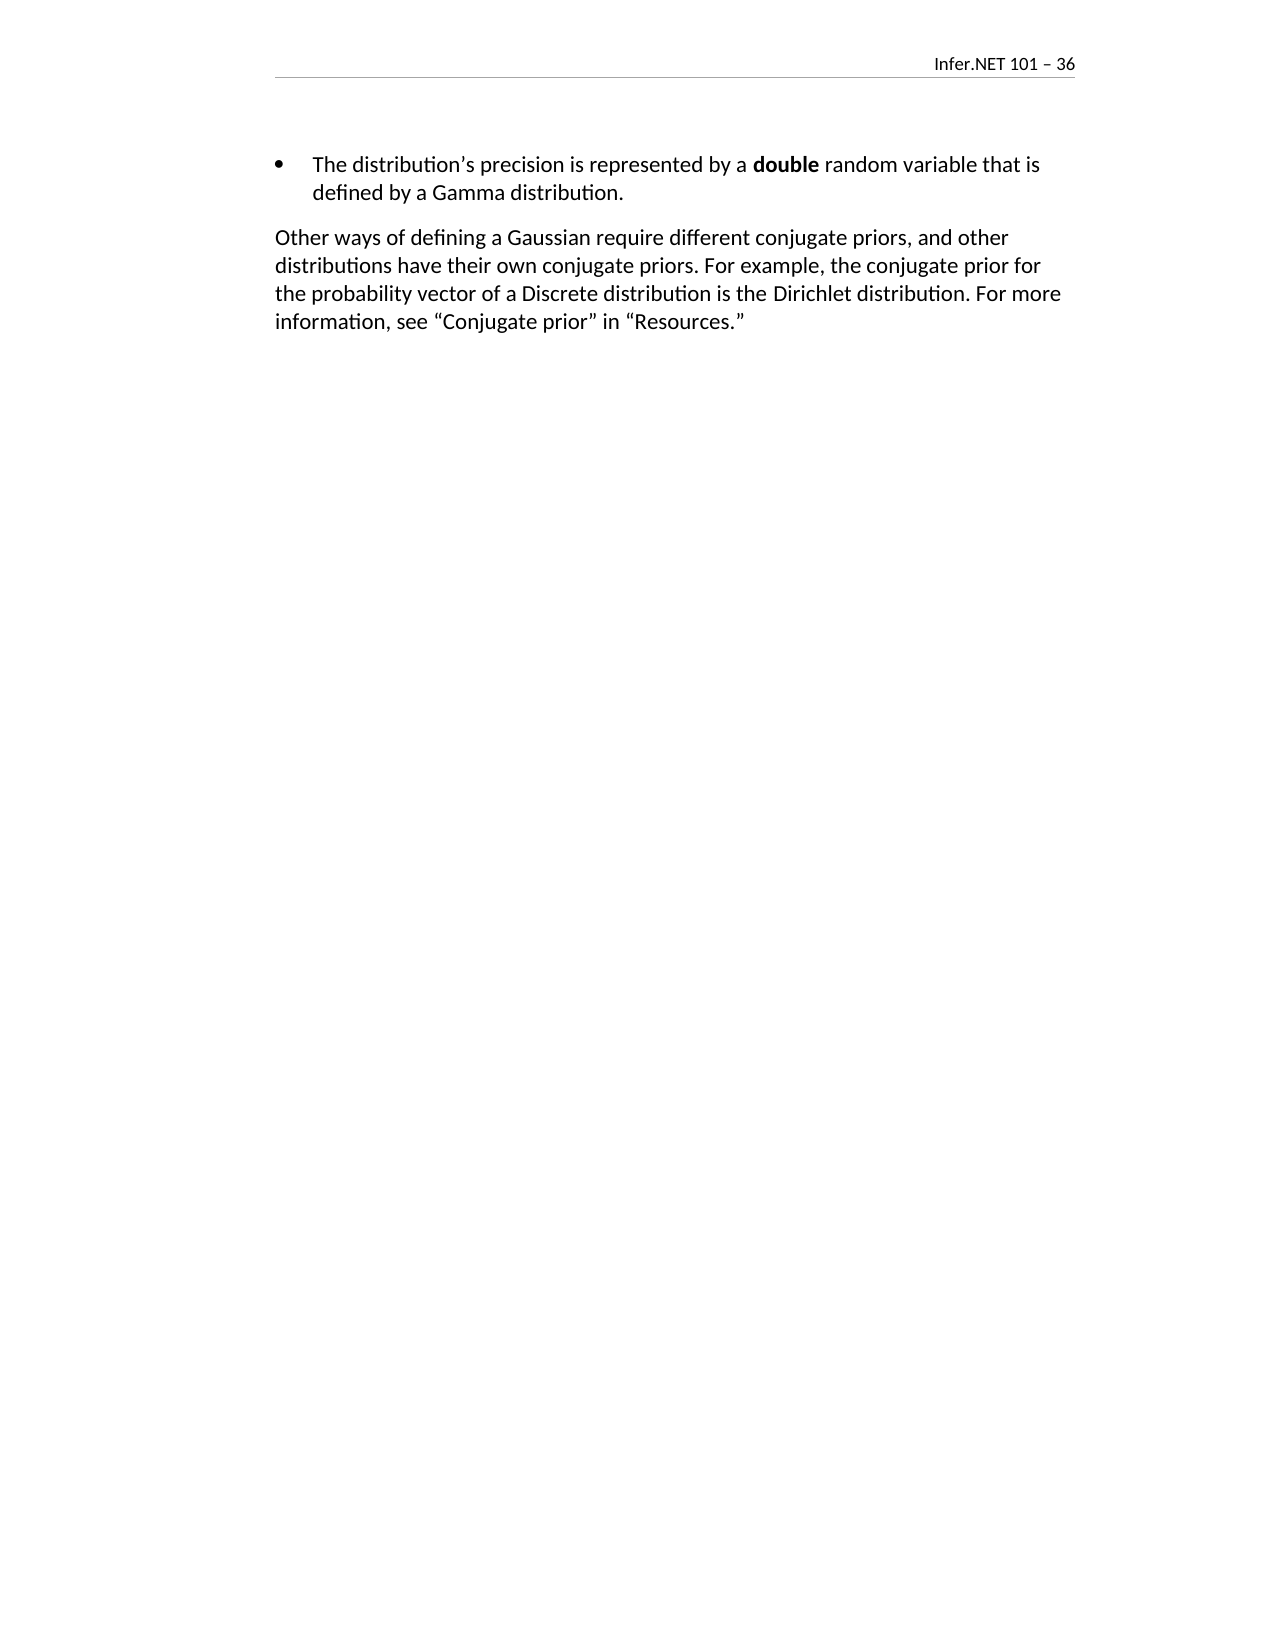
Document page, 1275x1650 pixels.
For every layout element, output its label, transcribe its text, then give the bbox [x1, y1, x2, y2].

text Other ways of defining a Gaussian require different conjugate priors, and other distributions have their own conjugate priors. For example, the conjugate prior for the probability vector of a Discrete distribution is the Dirichlet distribution. For more information, see “Conjugate prior” in “Resources.” [275, 223, 1075, 335]
list The distribution’s precision is represented by a double random variable that is defined by a Gamma distribution. [275, 150, 1075, 206]
